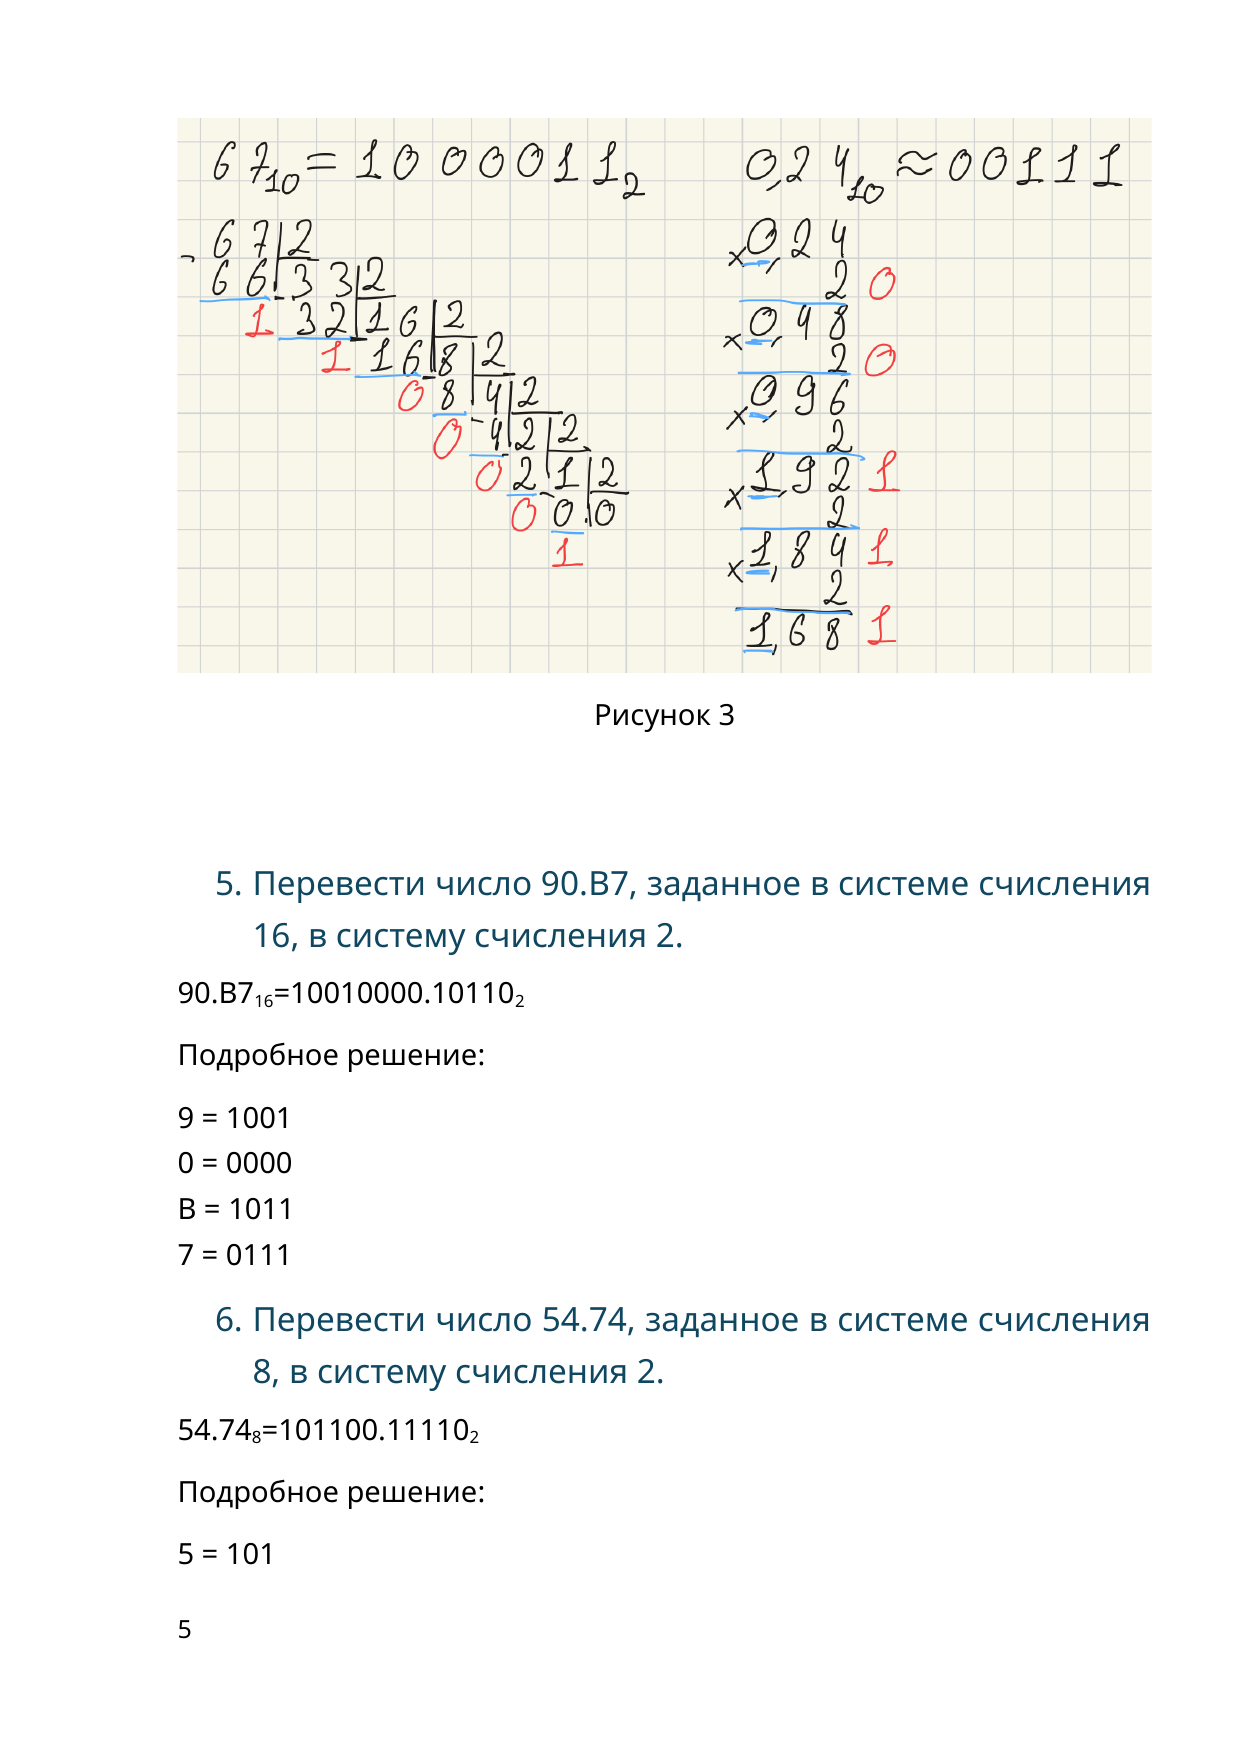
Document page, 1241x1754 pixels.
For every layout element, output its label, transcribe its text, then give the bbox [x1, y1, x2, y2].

text 5 = 101 [177, 1533, 1152, 1573]
subtitle Перевести число 54.74, заданное в системе счисления 8, в систему счисления 2. [215, 1296, 1152, 1394]
text 9 = 1001 0 = 0000 B = 1011 7 = 0111 [177, 1097, 1152, 1273]
picture [177, 118, 1152, 673]
text 54.748=101100.111102 [177, 1409, 1152, 1448]
text Подробное решение: [177, 1471, 1152, 1511]
text Подробное решение: [177, 1034, 1152, 1074]
subtitle Перевести число 90.B7, заданное в системе счисления 16, в систему счисления 2. [215, 859, 1152, 957]
text 90.B716=10010000.101102 [177, 972, 1152, 1012]
subtitle Рисунок 3 [177, 694, 1152, 734]
